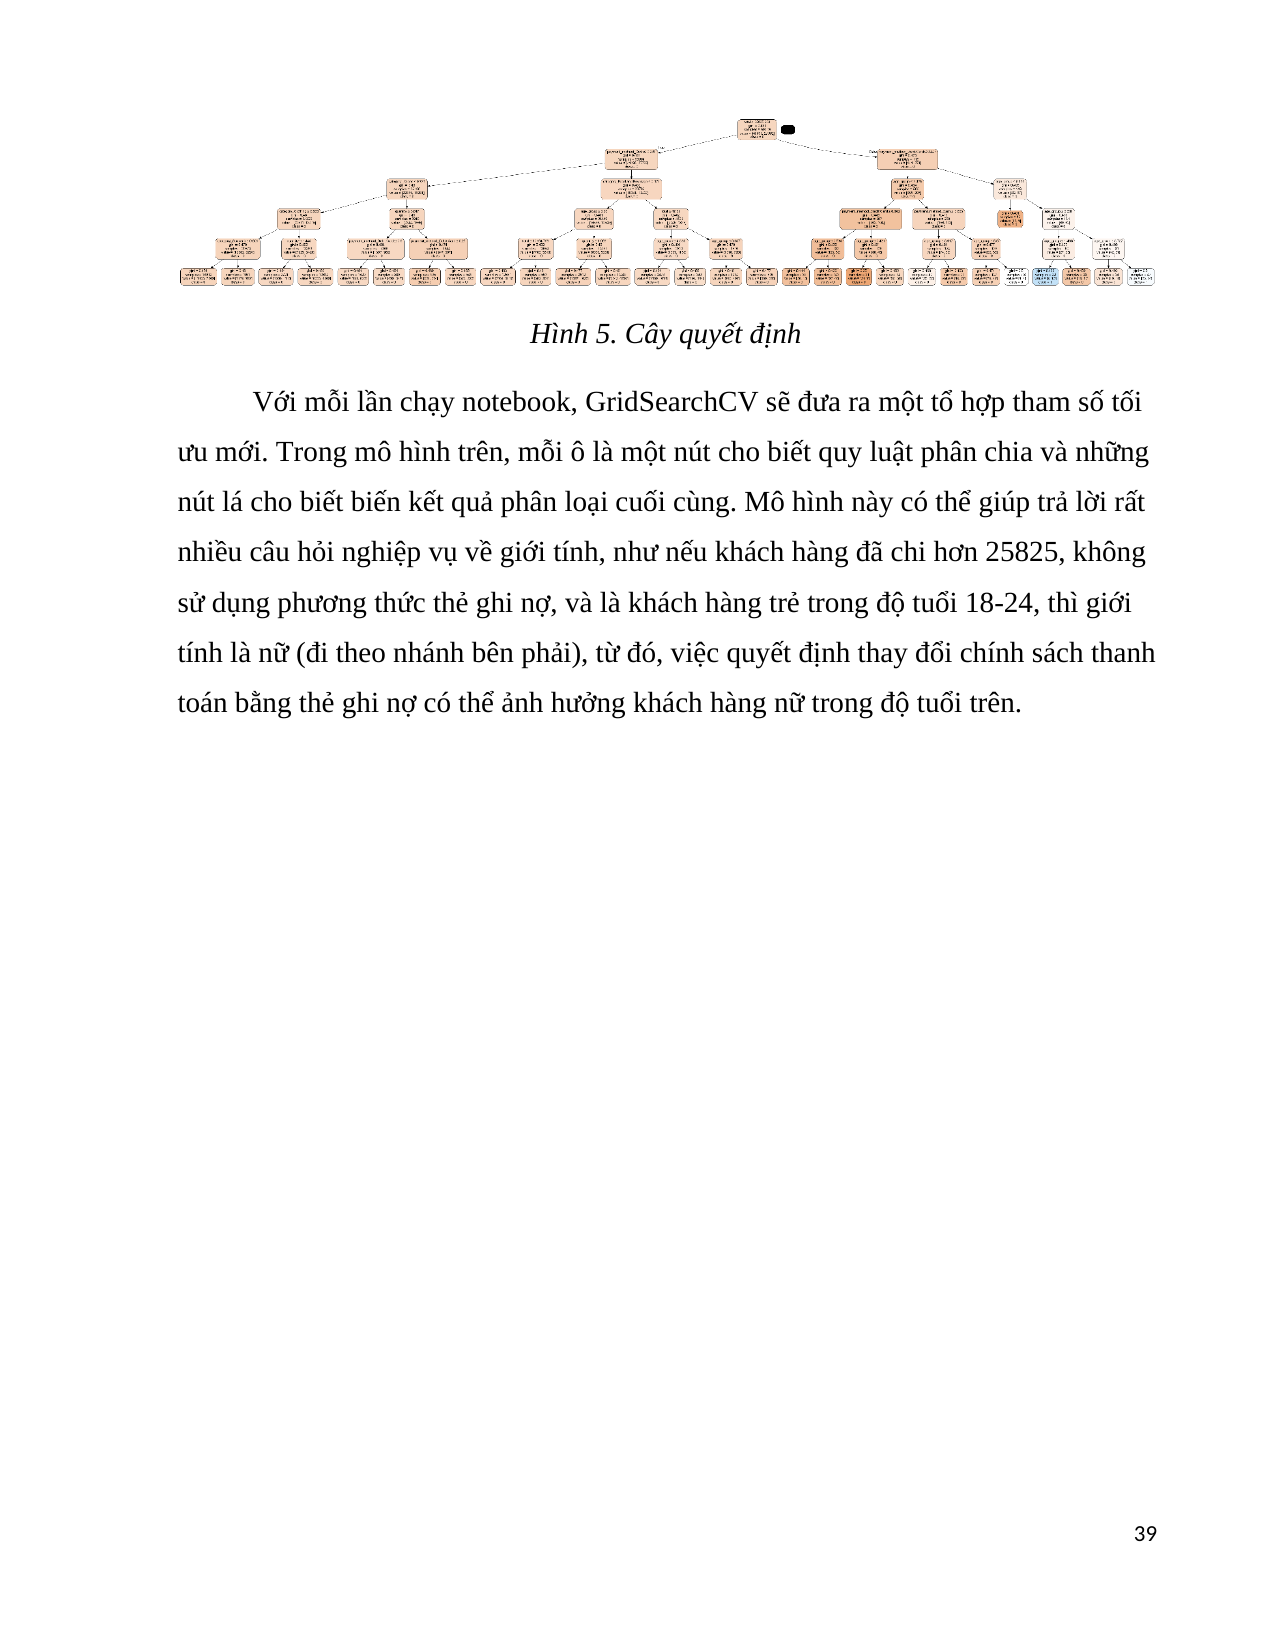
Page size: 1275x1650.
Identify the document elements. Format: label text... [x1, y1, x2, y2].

text Với mỗi lần chạy notebook, GridSearchCV sẽ đưa ra một tổ hợp tham số tối ưu mới. Trong mô hình trên, mỗi ô là một nút cho biết quy luật phân chia và những nút lá cho biết biến kết quả phân loại cuối cùng. Mô hình này có thể giúp trả lời rất nhiều câu hỏi nghiệp vụ về giới tính, như nếu khách hàng đã chi hơn 25825, không sử dụng phương thức thẻ ghi nợ, và là khách hàng trẻ trong độ tuổi 18-24, thì giới tính là nữ (đi theo nhánh bên phải), từ đó, việc quyết định thay đổi chính sách thanh toán bằng thẻ ghi nợ có thể ảnh hưởng khách hàng nữ trong độ tuổi trên. [177, 384, 1157, 719]
text Hình 5. Cây quyết định [177, 317, 1157, 350]
picture [179, 118, 1155, 286]
